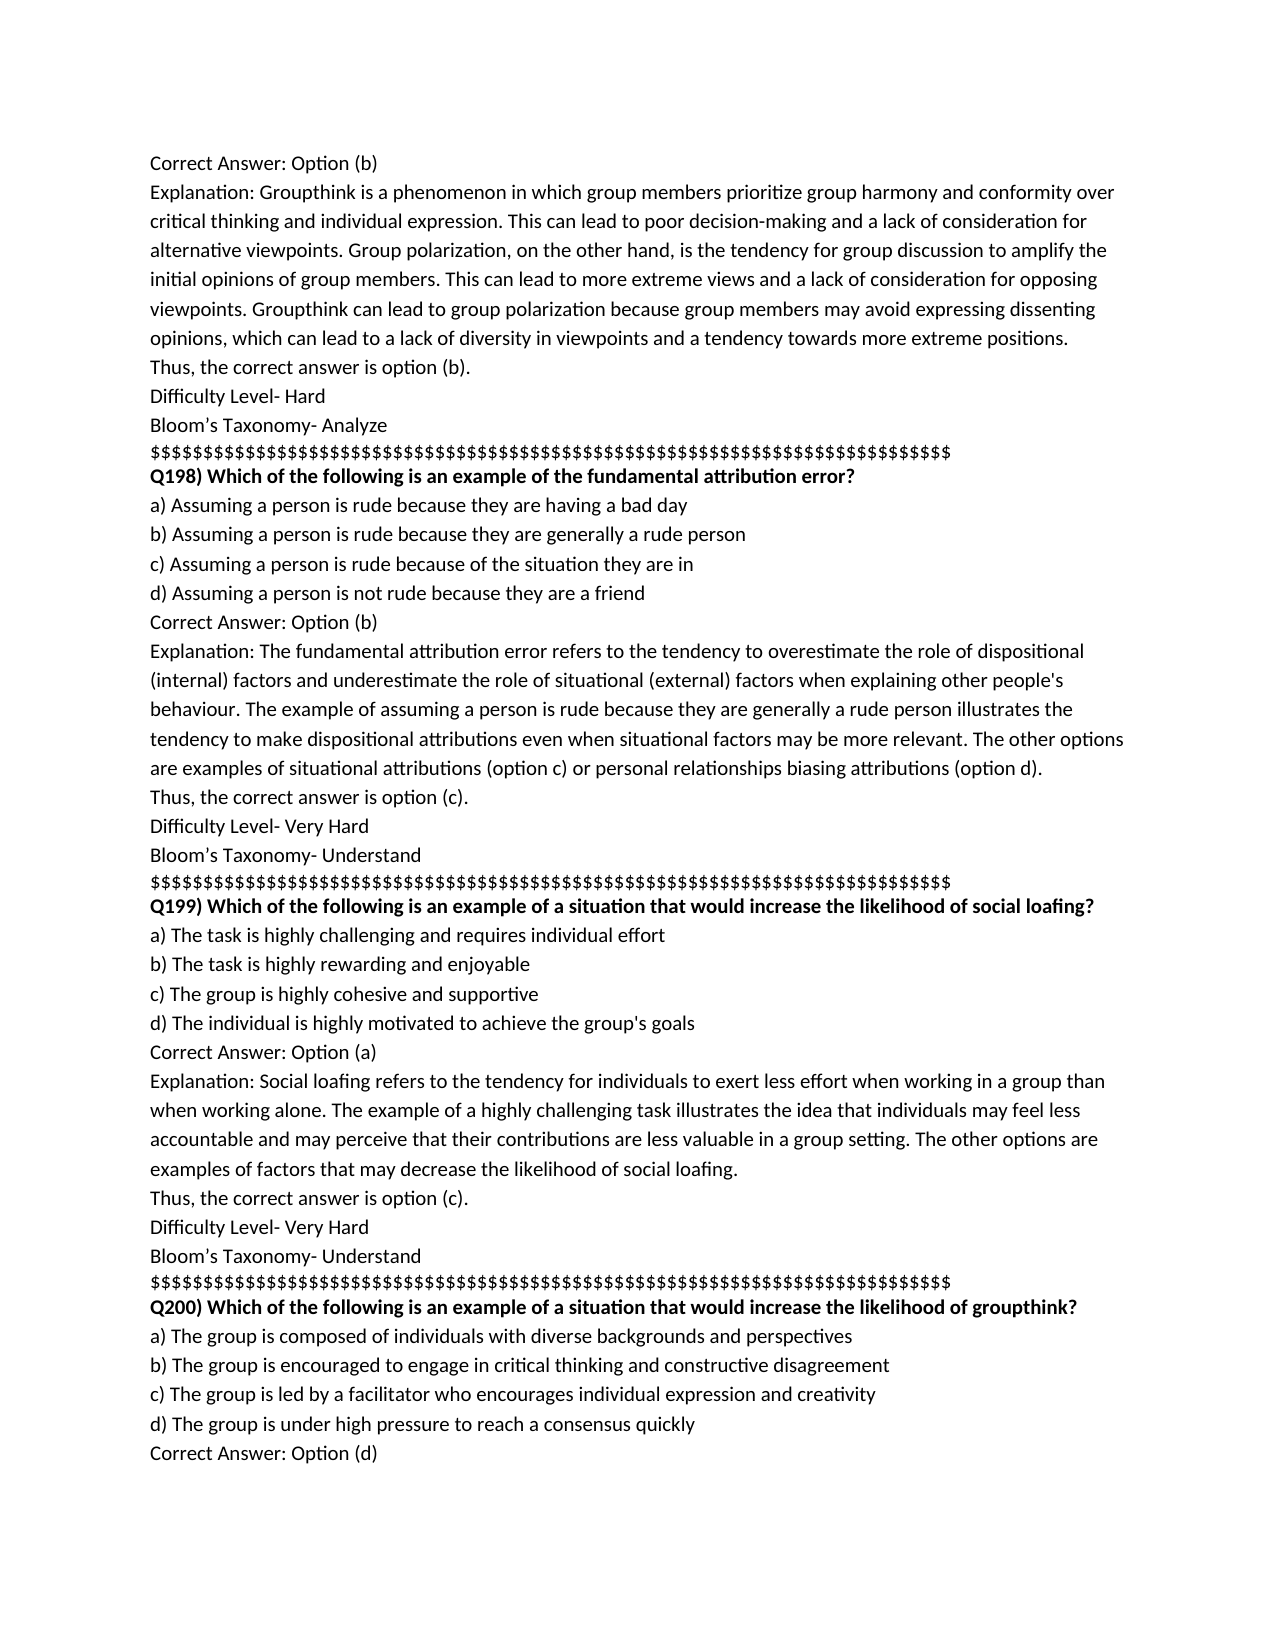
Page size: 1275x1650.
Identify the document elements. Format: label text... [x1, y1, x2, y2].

text d) The group is under high pressure to reach a consensus quickly [150, 1411, 1125, 1436]
text Correct Answer: Option (b) [150, 609, 1125, 634]
text $$$$$$$$$$$$$$$$$$$$$$$$$$$$$$$$$$$$$$$$$$$$$$$$$$$$$$$$$$$$$$$$$$$$$$$$$$$$ [150, 868, 1125, 893]
text Difficulty Level- Very Hard [150, 1214, 1125, 1239]
text b) The task is highly rewarding and enjoyable [150, 952, 1125, 977]
text Bloom’s Taxonomy- Understand [150, 842, 1125, 868]
text Correct Answer: Option (a) [150, 1039, 1125, 1064]
text Bloom’s Taxonomy- Analyze [150, 412, 1125, 438]
text Thus, the correct answer is option (b). [150, 354, 1125, 379]
text Explanation: Social loafing refers to the tendency for individuals to exert less effort when working in a group than when working alone. The example of a highly challenging task illustrates the idea that individuals may feel less accountable and may perceive that their contributions are less valuable in a group setting. The other options are examples of factors that may decrease the likelihood of social loafing. [150, 1068, 1125, 1181]
text $$$$$$$$$$$$$$$$$$$$$$$$$$$$$$$$$$$$$$$$$$$$$$$$$$$$$$$$$$$$$$$$$$$$$$$$$$$$ [150, 438, 1125, 463]
text Q199) Which of the following is an example of a situation that would increase the likelihood of social loafing? [150, 893, 1125, 919]
text Q200) Which of the following is an example of a situation that would increase the likelihood of groupthink? [150, 1294, 1125, 1319]
text a) Assuming a person is rude because they are having a bad day [150, 492, 1125, 518]
text d) The individual is highly motivated to achieve the group's goals [150, 1010, 1125, 1035]
text Correct Answer: Option (d) [150, 1440, 1125, 1465]
text $$$$$$$$$$$$$$$$$$$$$$$$$$$$$$$$$$$$$$$$$$$$$$$$$$$$$$$$$$$$$$$$$$$$$$$$$$$$ [150, 1269, 1125, 1294]
text Bloom’s Taxonomy- Understand [150, 1243, 1125, 1269]
text Explanation: The fundamental attribution error refers to the tendency to overestimate the role of dispositional (internal) factors and underestimate the role of situational (external) factors when explaining other people's behaviour. The example of assuming a person is rude because they are generally a rude person illustrates the tendency to make dispositional attributions even when situational factors may be more relevant. The other options are examples of situational attributions (option c) or personal relationships biasing attributions (option d). [150, 638, 1125, 780]
text Difficulty Level- Very Hard [150, 813, 1125, 839]
text Q198) Which of the following is an example of the fundamental attribution error? [150, 463, 1125, 489]
text Correct Answer: Option (b) [150, 150, 1125, 175]
text a) The task is highly challenging and requires individual effort [150, 922, 1125, 948]
text a) The group is composed of individuals with diverse backgrounds and perspectives [150, 1323, 1125, 1349]
text c) The group is highly cohesive and supportive [150, 981, 1125, 1006]
text Explanation: Groupthink is a phenomenon in which group members prioritize group harmony and conformity over critical thinking and individual expression. This can lead to poor decision-making and a lack of consideration for alternative viewpoints. Group polarization, on the other hand, is the tendency for group discussion to amplify the initial opinions of group members. This can lead to more extreme views and a lack of consideration for opposing viewpoints. Groupthink can lead to group polarization because group members may avoid expressing dissenting opinions, which can lead to a lack of diversity in viewpoints and a tendency towards more extreme positions. [150, 179, 1125, 350]
text c) Assuming a person is rude because of the situation they are in [150, 551, 1125, 576]
text Thus, the correct answer is option (c). [150, 1185, 1125, 1210]
text Difficulty Level- Hard [150, 383, 1125, 409]
text b) The group is encouraged to engage in critical thinking and constructive disagreement [150, 1352, 1125, 1378]
text c) The group is led by a facilitator who encourages individual expression and creativity [150, 1382, 1125, 1407]
text d) Assuming a person is not rude because they are a friend [150, 580, 1125, 605]
text b) Assuming a person is rude because they are generally a rude person [150, 522, 1125, 547]
text Thus, the correct answer is option (c). [150, 784, 1125, 809]
